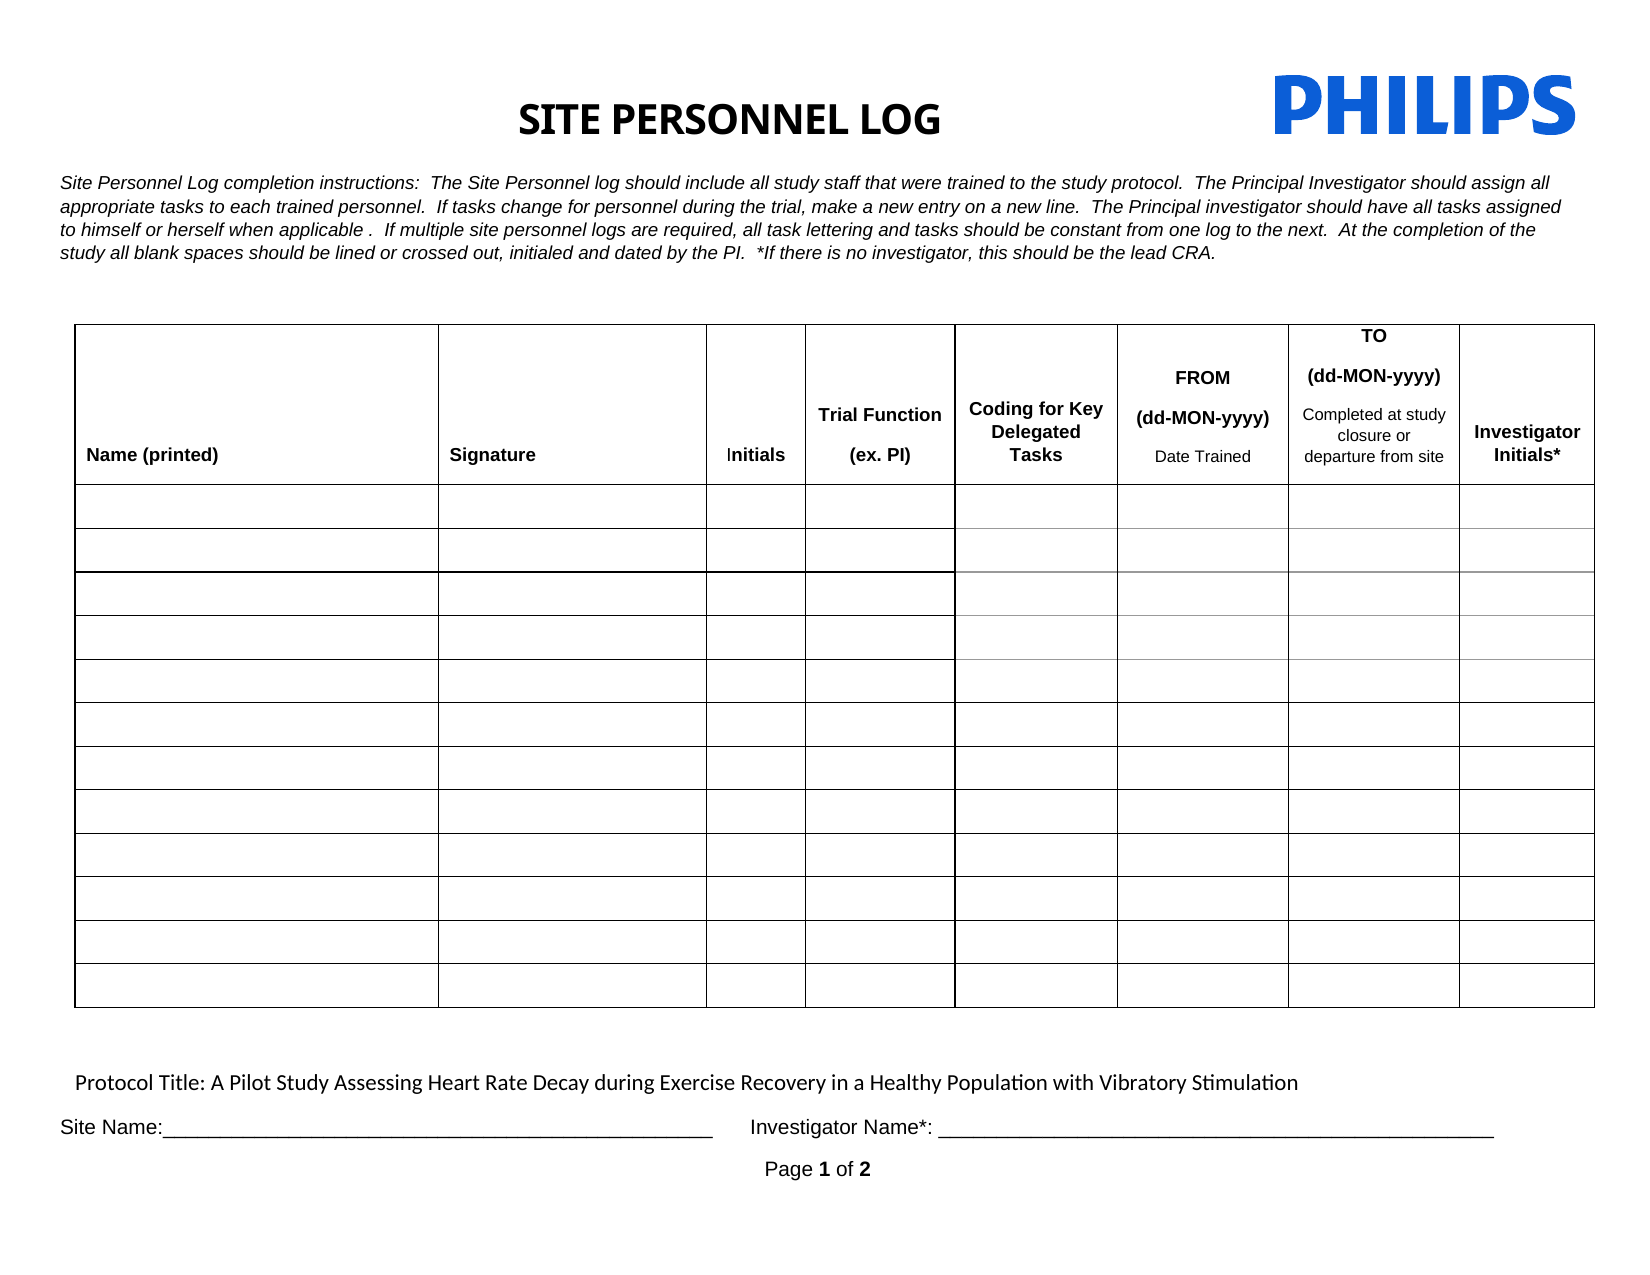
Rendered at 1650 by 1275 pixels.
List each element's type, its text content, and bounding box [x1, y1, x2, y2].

table_cell [76, 747, 438, 789]
table_cell [806, 660, 954, 702]
table_cell [1460, 747, 1594, 789]
table_cell [1118, 703, 1288, 746]
table_cell [1460, 485, 1594, 528]
table_cell [1460, 790, 1594, 833]
table_cell [439, 485, 706, 528]
table_cell [956, 964, 1117, 1007]
table_cell [806, 834, 954, 876]
table_cell [707, 660, 805, 702]
table_cell [707, 964, 805, 1007]
table_cell [956, 485, 1117, 528]
table_cell [76, 573, 438, 615]
table_cell [707, 573, 805, 615]
table_cell [76, 877, 438, 920]
table_cell [439, 790, 706, 833]
table_header Coding for Key Delegated Tasks [956, 325, 1117, 484]
table_cell [956, 877, 1117, 920]
table_cell [1289, 529, 1459, 571]
table_cell [956, 573, 1117, 615]
table_cell [956, 790, 1117, 833]
table_cell [1289, 703, 1459, 746]
table_cell [1460, 703, 1594, 746]
table_header FROM (dd-MON-yyyy) Date Trained [1118, 325, 1288, 484]
table_cell [76, 529, 438, 571]
table_header Name (printed) [76, 325, 438, 484]
table_cell [439, 747, 706, 789]
table_cell [1118, 529, 1288, 571]
table_cell [1118, 834, 1288, 876]
table_cell [806, 964, 954, 1007]
table_header Trial Function (ex. PI) [806, 325, 954, 484]
table_cell [1460, 573, 1594, 615]
table_cell [806, 529, 954, 571]
table_cell [1460, 877, 1594, 920]
table_cell [76, 964, 438, 1007]
table_cell [1289, 573, 1459, 615]
table_cell [956, 747, 1117, 789]
table_header Initials [707, 325, 805, 484]
table_cell [76, 616, 438, 658]
table_cell [1460, 921, 1594, 963]
table_cell [806, 703, 954, 746]
table_cell [76, 921, 438, 963]
table_cell [1289, 660, 1459, 702]
table_cell [1118, 877, 1288, 920]
table_header TO (dd-MON-yyyy) Completed at study closure or departure from site [1289, 325, 1459, 484]
table_cell [806, 573, 954, 615]
table_cell [1289, 747, 1459, 789]
table_cell [1118, 660, 1288, 702]
table_cell [1460, 660, 1594, 702]
table_cell [1289, 921, 1459, 963]
table_cell [439, 660, 706, 702]
table_cell [1118, 485, 1288, 528]
table_cell [707, 485, 805, 528]
table_cell [439, 834, 706, 876]
table_cell [1118, 616, 1288, 658]
table_cell [707, 921, 805, 963]
table_cell [439, 964, 706, 1007]
table_cell [707, 703, 805, 746]
table_cell [1289, 616, 1459, 658]
table_cell [1460, 834, 1594, 876]
table_cell [76, 660, 438, 702]
table_cell [439, 703, 706, 746]
table_cell [956, 616, 1117, 658]
table_cell [1460, 529, 1594, 571]
table_cell [707, 616, 805, 658]
table_cell [956, 660, 1117, 702]
table_cell [806, 877, 954, 920]
table_cell [1289, 834, 1459, 876]
table_cell [76, 790, 438, 833]
table_cell [956, 834, 1117, 876]
table_cell [76, 834, 438, 876]
table_cell [806, 921, 954, 963]
table_cell [707, 877, 805, 920]
table_cell [806, 790, 954, 833]
table_cell [1289, 790, 1459, 833]
table_cell [1289, 964, 1459, 1007]
table_cell [76, 485, 438, 528]
table_cell [1118, 921, 1288, 963]
table_cell [439, 921, 706, 963]
table_header Signature [439, 325, 706, 484]
table_cell [439, 877, 706, 920]
table_cell [707, 529, 805, 571]
table_cell [956, 921, 1117, 963]
table_cell [806, 485, 954, 528]
table_cell [439, 529, 706, 571]
table_cell [439, 573, 706, 615]
table_cell [1118, 964, 1288, 1007]
table_cell [707, 747, 805, 789]
table_cell [707, 834, 805, 876]
table_cell [1118, 790, 1288, 833]
table_cell [956, 529, 1117, 571]
table_cell [1460, 616, 1594, 658]
table_cell [1118, 747, 1288, 789]
table_cell [76, 703, 438, 746]
table_cell [1289, 877, 1459, 920]
table_header Investigator Initials* [1460, 325, 1594, 484]
table_cell [956, 703, 1117, 746]
table_cell [1460, 964, 1594, 1007]
table_cell [806, 747, 954, 789]
text Site Personnel Log completion instructions: The Site Personnel log should include all study staff that were trained to the study protocol. The Principal Investigator should assign all appropriate tasks to each trained personnel. If tasks change for personnel during the trial, make a new entry on a new line. The Principal investigator should have all tasks assigned to himself or herself when applicable . If multiple site personnel logs are required, all task lettering and tasks should be constant from one log to the next. At the completion of the study all blank spaces should be lined or crossed out, initialed and dated by the PI. *If there is no investigator, this should be the lead CRA. [60, 172, 1575, 263]
table_cell [1118, 573, 1288, 615]
table_cell [806, 616, 954, 658]
table_cell [1289, 485, 1459, 528]
table_cell [439, 616, 706, 658]
table_cell [707, 790, 805, 833]
